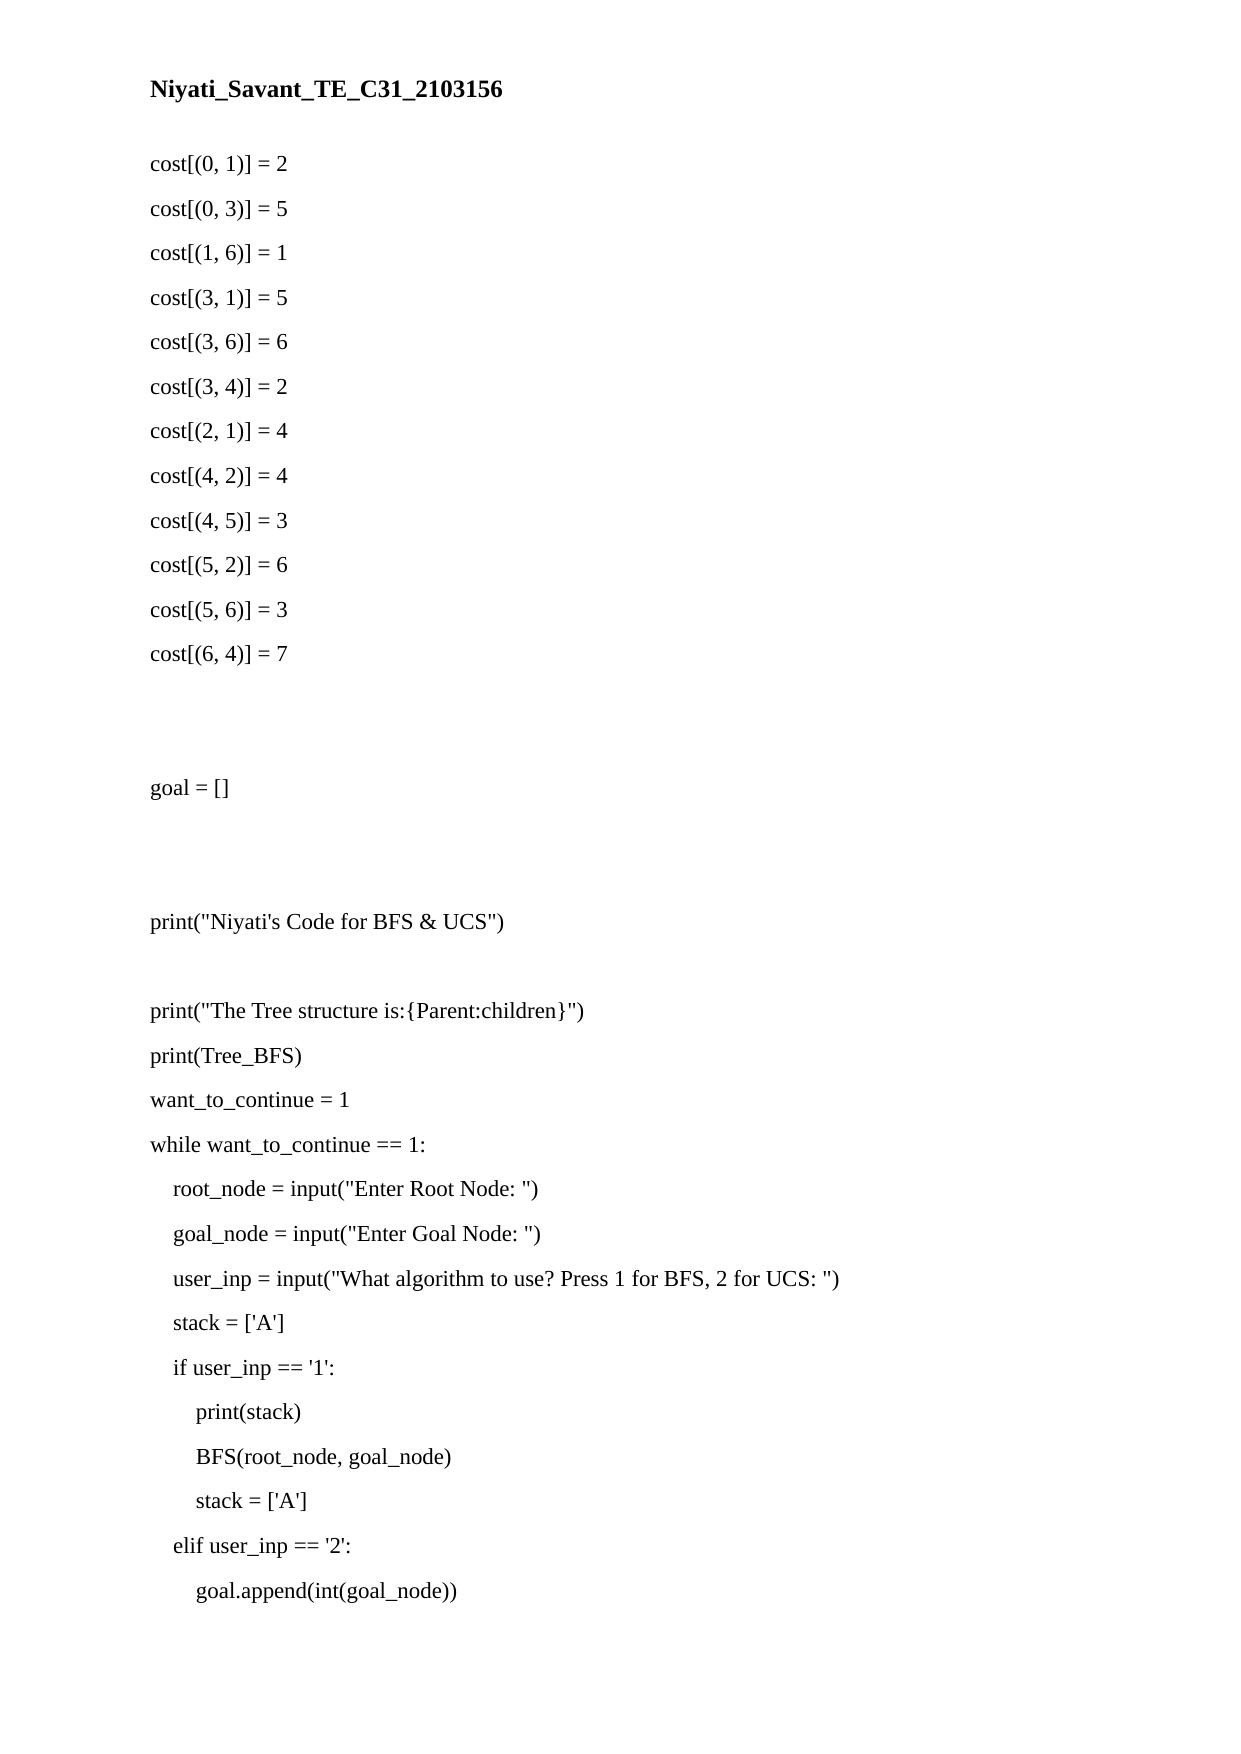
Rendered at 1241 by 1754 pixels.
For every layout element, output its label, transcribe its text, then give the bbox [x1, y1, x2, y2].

text cost[(3, 6)] = 6 [150, 328, 1090, 355]
text cost[(3, 1)] = 5 [150, 284, 1090, 310]
text stack = ['A'] [150, 1309, 1090, 1336]
text elif user_inp == '2': [150, 1532, 1090, 1558]
text print("The Tree structure is:{Parent:children}") [150, 997, 1090, 1023]
text cost[(2, 1)] = 4 [150, 417, 1090, 444]
text print(Tree_BFS) [150, 1042, 1090, 1068]
text cost[(0, 1)] = 2 [150, 150, 1090, 176]
text cost[(4, 2)] = 4 [150, 462, 1090, 488]
text cost[(5, 6)] = 3 [150, 596, 1090, 622]
text goal = [] [150, 774, 1090, 801]
text cost[(4, 5)] = 3 [150, 507, 1090, 533]
text print(stack) [150, 1398, 1090, 1425]
text root_node = input("Enter Root Node: ") [150, 1175, 1090, 1202]
text want_to_continue = 1 [150, 1086, 1090, 1113]
text print("Niyati's Code for BFS & UCS") [150, 908, 1090, 934]
text goal.append(int(goal_node)) [150, 1577, 1090, 1603]
text stack = ['A'] [150, 1487, 1090, 1514]
text while want_to_continue == 1: [150, 1131, 1090, 1157]
text cost[(0, 3)] = 5 [150, 194, 1090, 221]
text cost[(6, 4)] = 7 [150, 640, 1090, 667]
text cost[(5, 2)] = 6 [150, 551, 1090, 578]
text user_inp = input("What algorithm to use? Press 1 for BFS, 2 for UCS: ") [150, 1264, 1090, 1291]
text cost[(1, 6)] = 1 [150, 239, 1090, 266]
text goal_node = input("Enter Goal Node: ") [150, 1220, 1090, 1246]
text cost[(3, 4)] = 2 [150, 373, 1090, 399]
text BFS(root_node, goal_node) [150, 1443, 1090, 1469]
text if user_inp == '1': [150, 1354, 1090, 1380]
